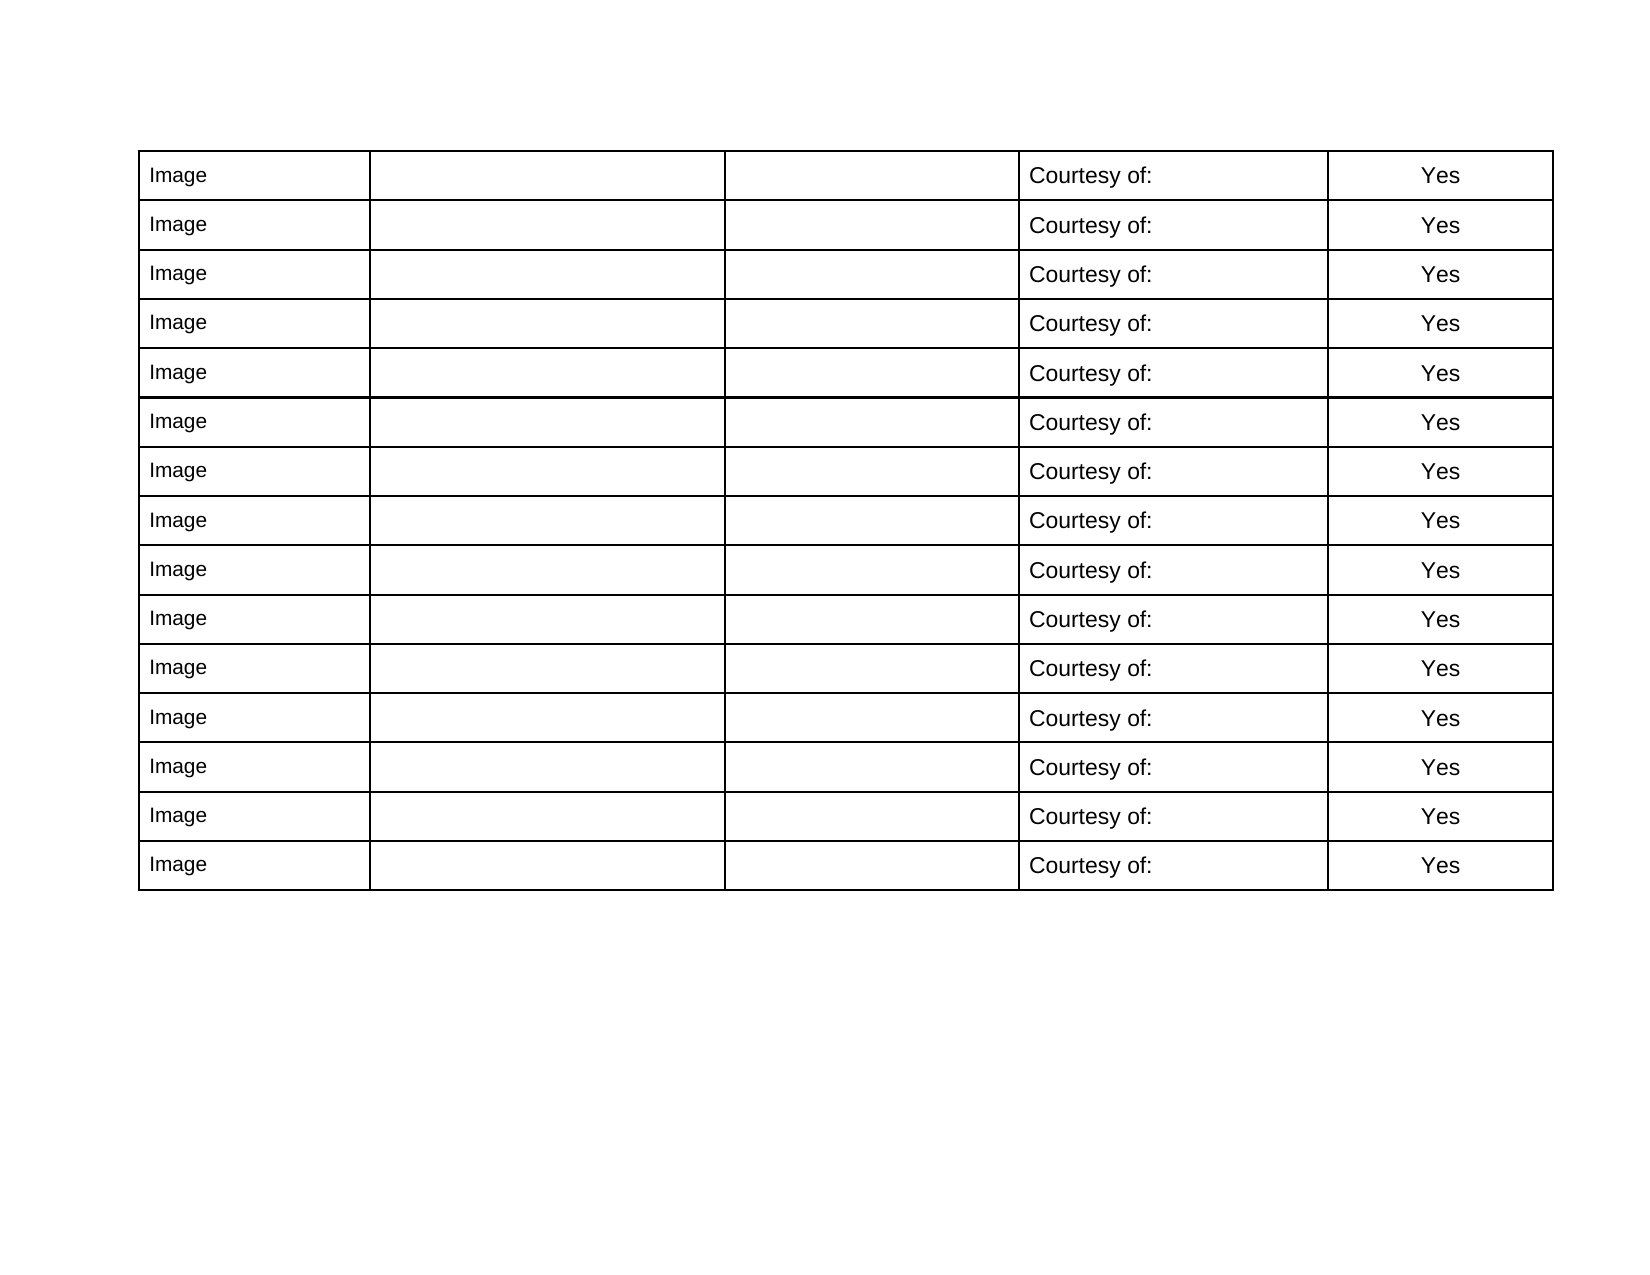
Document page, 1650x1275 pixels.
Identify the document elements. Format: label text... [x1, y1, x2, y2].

table_cell [726, 546, 1018, 593]
table_cell [371, 497, 724, 544]
table_cell Courtesy of: [1020, 349, 1327, 396]
table_cell Courtesy of: [1020, 596, 1327, 643]
table_cell [371, 596, 724, 643]
table_cell Image [140, 842, 369, 889]
table_cell Courtesy of: [1020, 399, 1327, 446]
table_cell [371, 201, 724, 248]
table_cell Courtesy of: [1020, 743, 1327, 791]
table_cell Yes [1329, 645, 1552, 692]
table_cell Yes [1329, 201, 1552, 248]
table_cell [371, 793, 724, 840]
table_cell Image [140, 596, 369, 643]
table_cell [726, 399, 1018, 446]
table_cell [726, 300, 1018, 347]
table_cell Yes [1329, 743, 1552, 791]
table_cell Image [140, 497, 369, 544]
table_cell Courtesy of: [1020, 497, 1327, 544]
table_cell Image [140, 645, 369, 692]
table_cell [371, 546, 724, 593]
table_cell Yes [1329, 497, 1552, 544]
table_cell [371, 842, 724, 889]
table_cell Yes [1329, 694, 1552, 741]
table_cell Courtesy of: [1020, 201, 1327, 248]
table_cell Courtesy of: [1020, 694, 1327, 741]
table_cell [726, 251, 1018, 298]
table_cell [371, 448, 724, 495]
table_cell Yes [1329, 448, 1552, 495]
table_cell Courtesy of: [1020, 546, 1327, 593]
table_cell Image [140, 793, 369, 840]
table_cell [371, 251, 724, 298]
table_cell [371, 152, 724, 199]
table_cell [726, 152, 1018, 199]
table_cell Yes [1329, 546, 1552, 593]
table_cell [371, 300, 724, 347]
table_cell Yes [1329, 349, 1552, 396]
table_cell Yes [1329, 399, 1552, 446]
table_cell Image [140, 694, 369, 741]
table_cell Courtesy of: [1020, 152, 1327, 199]
table_cell [726, 694, 1018, 741]
table_cell Image [140, 399, 369, 446]
table_cell Yes [1329, 251, 1552, 298]
table_cell Yes [1329, 842, 1552, 889]
table_cell [371, 399, 724, 446]
table_cell Image [140, 349, 369, 396]
table_cell Yes [1329, 596, 1552, 643]
table_cell [371, 694, 724, 741]
table_cell [371, 645, 724, 692]
table_cell [726, 793, 1018, 840]
table_cell [726, 201, 1018, 248]
table_cell [726, 645, 1018, 692]
table_cell [371, 743, 724, 791]
table_cell Yes [1329, 152, 1552, 199]
table_cell Image [140, 201, 369, 248]
table_cell Yes [1329, 300, 1552, 347]
table_cell [726, 596, 1018, 643]
table_cell Yes [1329, 793, 1552, 840]
table_cell Courtesy of: [1020, 300, 1327, 347]
table_cell [726, 497, 1018, 544]
table_cell Image [140, 152, 369, 199]
table_cell Courtesy of: [1020, 793, 1327, 840]
table_cell Image [140, 546, 369, 593]
table_cell [726, 743, 1018, 791]
table_cell Image [140, 448, 369, 495]
table_cell Courtesy of: [1020, 251, 1327, 298]
table_cell Courtesy of: [1020, 448, 1327, 495]
table_cell Image [140, 300, 369, 347]
table_cell [726, 842, 1018, 889]
table_cell Courtesy of: [1020, 842, 1327, 889]
table_cell Courtesy of: [1020, 645, 1327, 692]
table_cell Image [140, 251, 369, 298]
table_cell Image [140, 743, 369, 791]
table_cell [726, 448, 1018, 495]
table_cell [726, 349, 1018, 396]
table_cell [371, 349, 724, 396]
